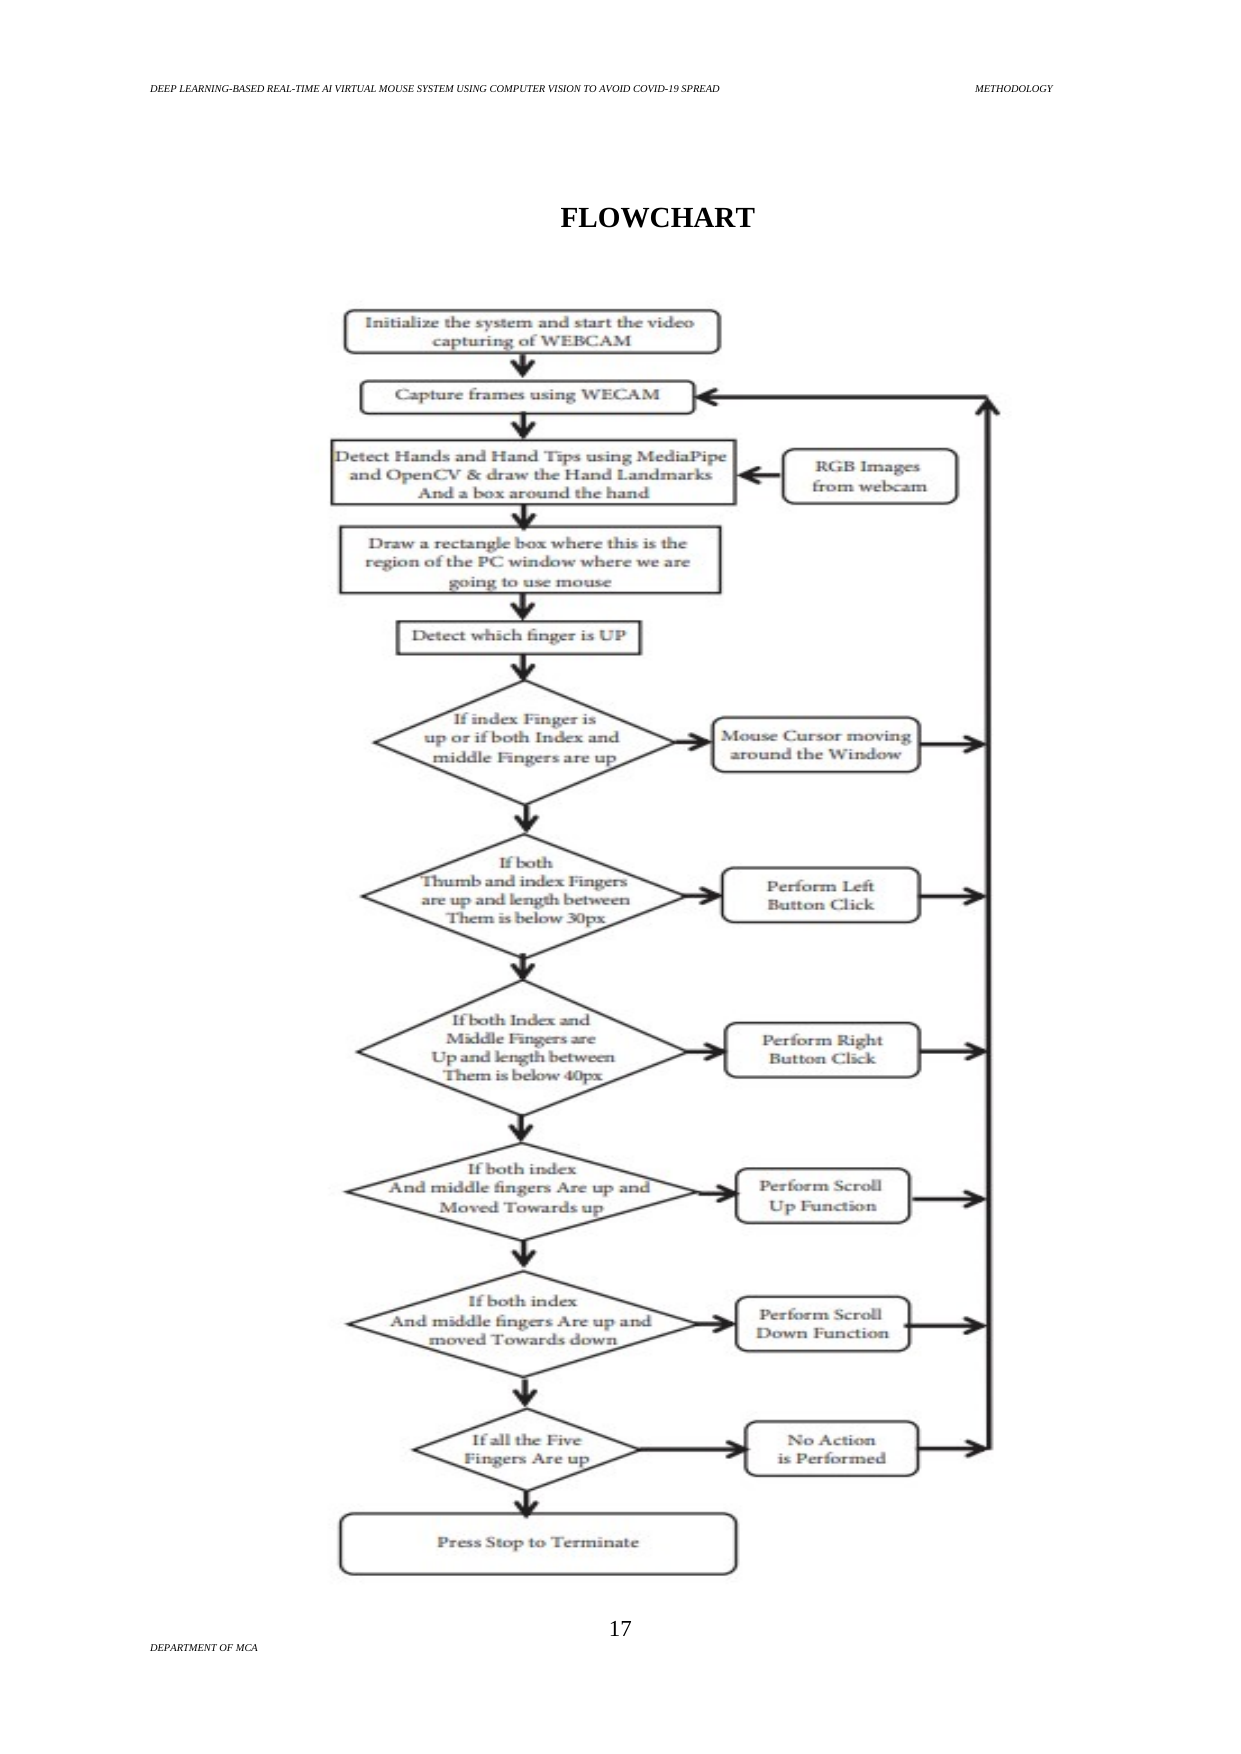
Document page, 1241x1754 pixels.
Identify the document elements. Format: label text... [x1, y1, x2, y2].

text FLOWCHART [225, 200, 1090, 234]
picture [275, 286, 1040, 1586]
